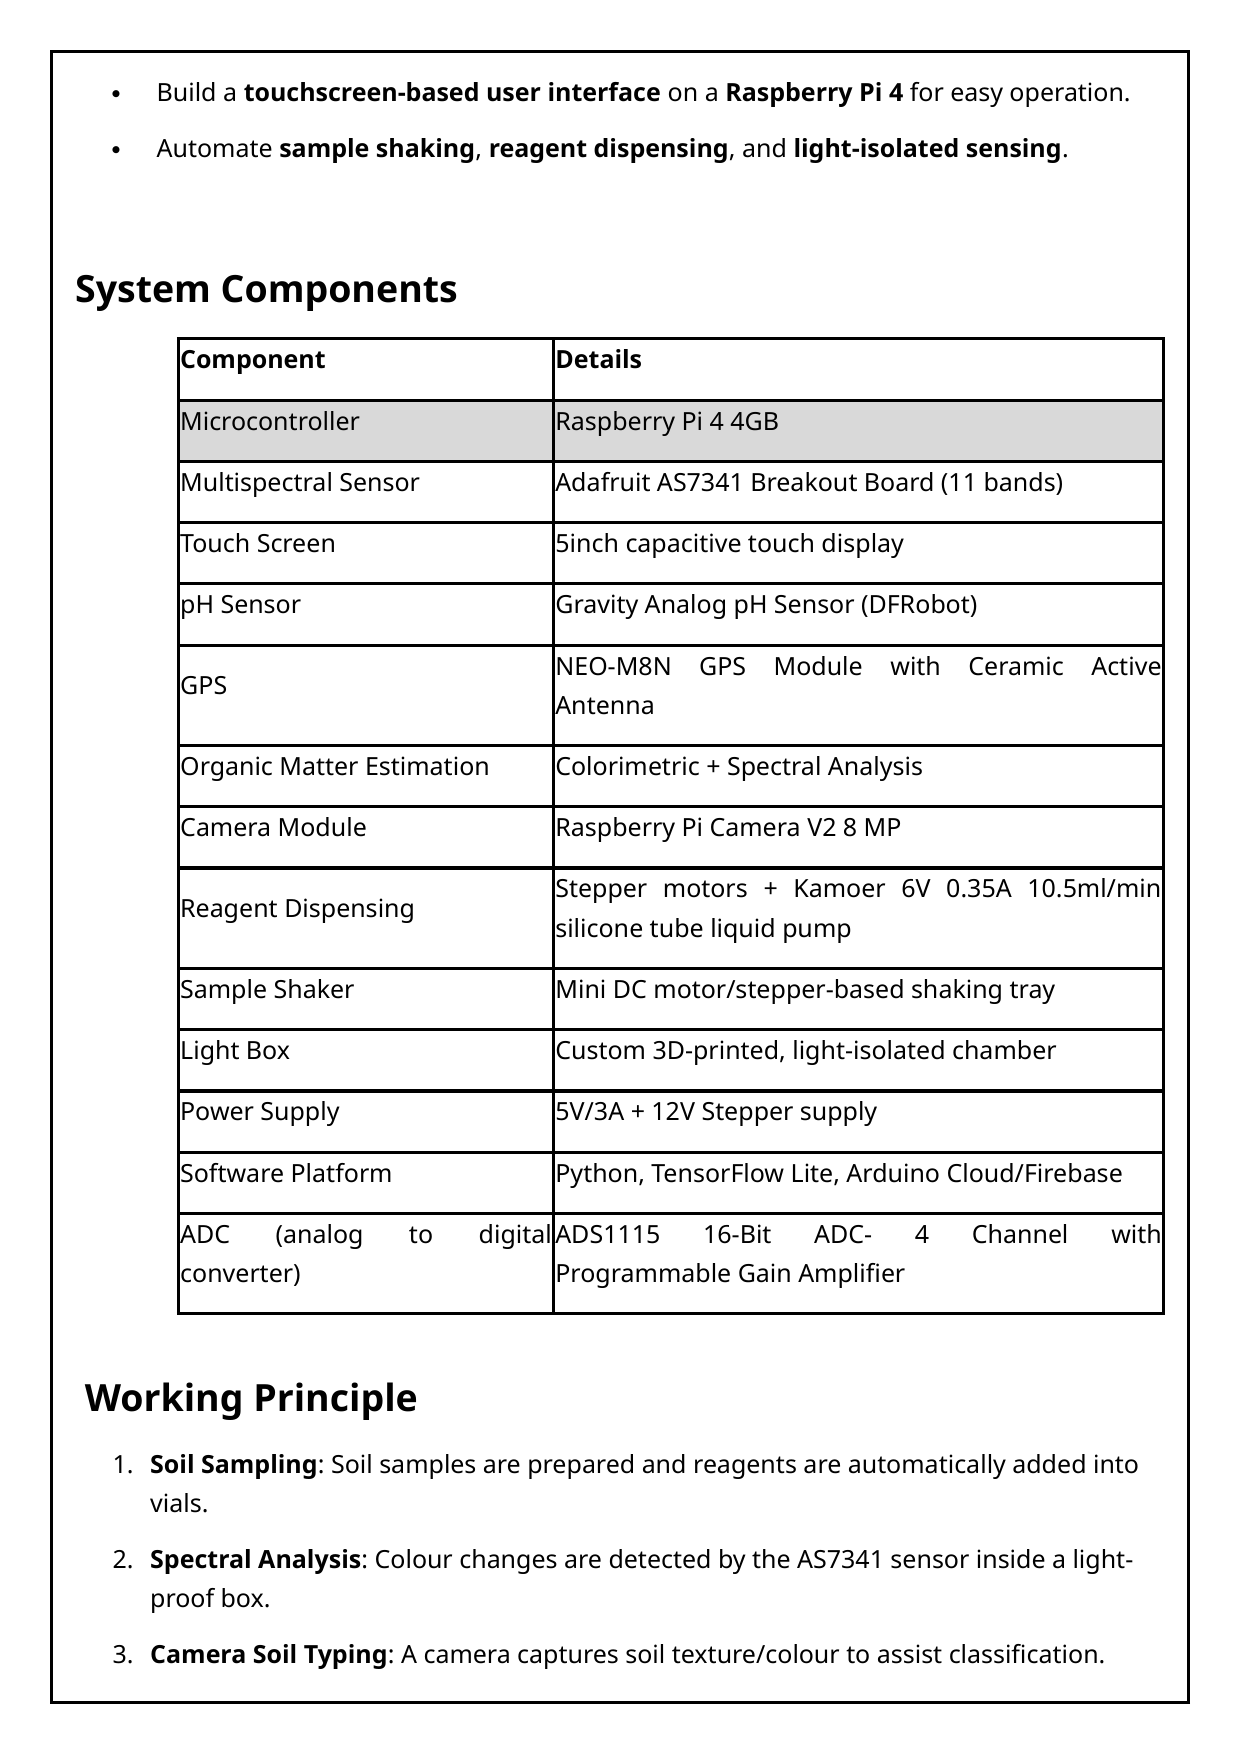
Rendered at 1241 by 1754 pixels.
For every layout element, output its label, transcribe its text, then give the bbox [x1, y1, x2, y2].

table_cell Multispectral Sensor [180, 463, 552, 521]
table_cell ADC (analog to digital converter) [180, 1215, 552, 1312]
list Automate sample shaking, reagent dispensing, and light-isolated sensing. [112, 131, 1165, 165]
table_header Details [555, 340, 1162, 398]
table_cell Sample Shaker [180, 970, 552, 1028]
table_cell GPS [180, 647, 552, 744]
table_cell Camera Module [180, 808, 552, 866]
table_cell Organic Matter Estimation [180, 747, 552, 805]
table_cell Mini DC motor/stepper-based shaking tray [555, 970, 1162, 1028]
table_cell Reagent Dispensing [180, 870, 552, 967]
list Spectral Analysis: Colour changes are detected by the AS7341 sensor inside a light-proof box. [112, 1542, 1165, 1615]
table_cell Light Box [180, 1031, 552, 1089]
table_cell Raspberry Pi Camera V2 8 MP [555, 808, 1162, 866]
table_cell Stepper motors + Kamoer 6V 0.35A 10.5ml/min silicone tube liquid pump [555, 870, 1162, 967]
table_cell Python, TensorFlow Lite, Arduino Cloud/Firebase [555, 1154, 1162, 1212]
table_cell Software Platform [180, 1154, 552, 1212]
table_cell 5inch capacitive touch display [555, 524, 1162, 582]
table_cell NEO-M8N GPS Module with Ceramic Active Antenna [555, 647, 1162, 744]
list Build a touchscreen-based user interface on a Raspberry Pi 4 for easy operation. [112, 75, 1165, 109]
list Soil Sampling: Soil samples are prepared and reagents are automatically added into vials. [112, 1447, 1165, 1520]
table_cell Touch Screen [180, 524, 552, 582]
text System Components [75, 262, 1165, 313]
table_cell Custom 3D-printed, light-isolated chamber [555, 1031, 1162, 1089]
table_cell Adafruit AS7341 Breakout Board (11 bands) [555, 463, 1162, 521]
table_cell pH Sensor [180, 585, 552, 643]
table_cell Microcontroller [180, 402, 552, 460]
list Camera Soil Typing: A camera captures soil texture/colour to assist classification. [112, 1637, 1165, 1671]
table_cell Power Supply [180, 1093, 552, 1151]
table_cell ADS1115 16-Bit ADC- 4 Channel with Programmable Gain Amplifier [555, 1215, 1162, 1312]
table_cell 5V/3A + 12V Stepper supply [555, 1093, 1162, 1151]
table_cell Gravity Analog pH Sensor (DFRobot) [555, 585, 1162, 643]
table_cell Colorimetric + Spectral Analysis [555, 747, 1162, 805]
table_cell Raspberry Pi 4 4GB [555, 402, 1162, 460]
text Working Principle [75, 1371, 1165, 1422]
table_header Component [180, 340, 552, 398]
